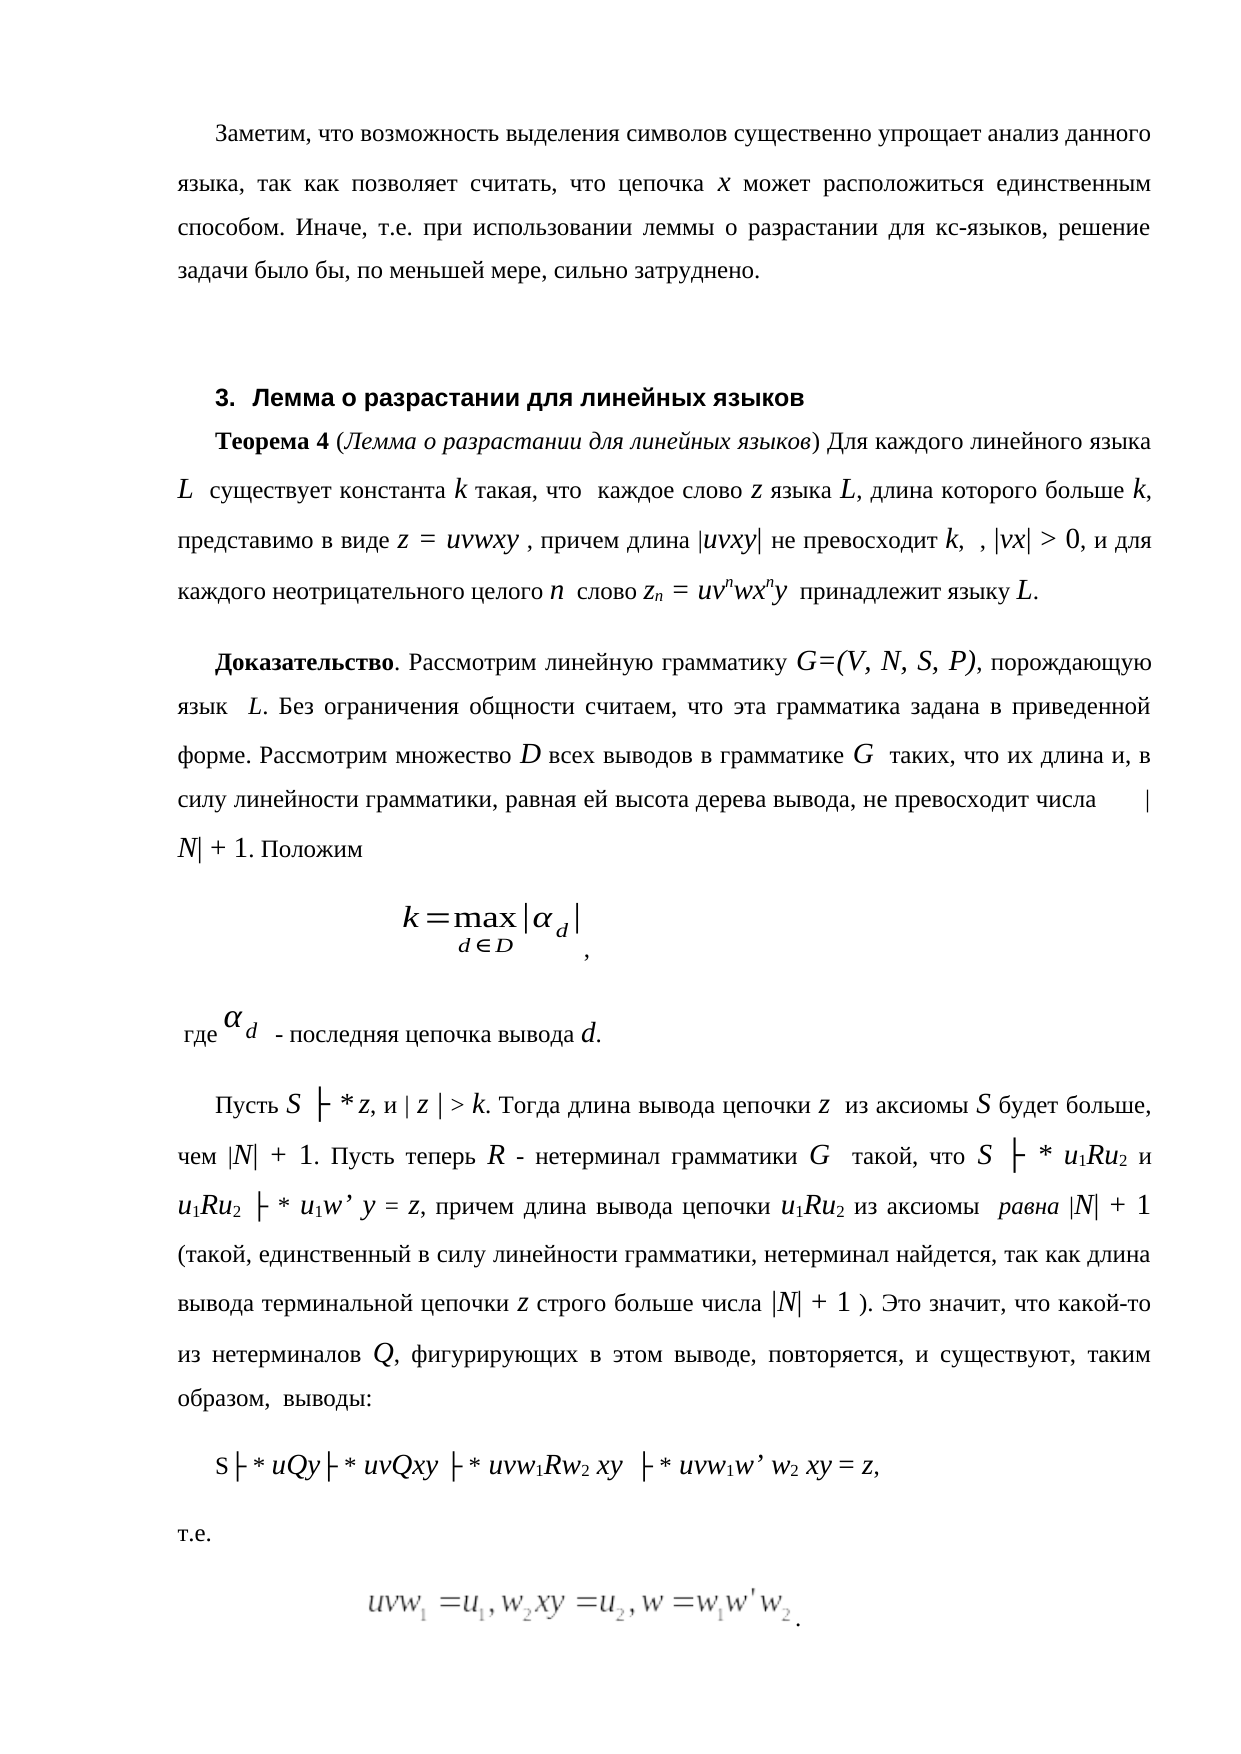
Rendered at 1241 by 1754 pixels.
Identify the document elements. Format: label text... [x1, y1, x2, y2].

text S├ * uQy├ * uvQxy ├ * uvw1Rw2 xy ├ * uvw1w’ w2 xy = z, [177, 1447, 1152, 1480]
text , [177, 901, 1152, 963]
text Пусть S ├ * z, и | z | > k. Тогда длина вывода цепочки z из аксиомы S будет больше, чем |N| + 1. Пусть теперь R - нетерминал грамматики G такой, что S ├ * u1Ru2 и u1Ru2 ├ * u1w’ y = z, причем длина вывода цепочки u1Ru2 из аксиомы равна |N| + 1 (такой, единственный в силу линейности грамматики, нетерминал найдется, так как длина вывода терминальной цепочки z строго больше числа |N| + 1 ). Это значит, что какой-то из нетерминалов Q, фигурирующих в этом выводе, повторяется, и существуют, таким образом, выводы: [177, 1087, 1152, 1412]
text т.е. [177, 1518, 1152, 1547]
text Заметим, что возможность выделения символов существенно упрощает анализ данного языка, так как позволяет считать, что цепочка x может расположиться единственным способом. Иначе, т.е. при использовании леммы о разрастании для кс-языков, решение задачи было бы, по меньшей мере, сильно затруднено. [177, 118, 1152, 283]
subtitle Лемма о разрастании для линейных языков [215, 383, 1152, 411]
text Теорема 4 (Лемма о разрастании для линейных языков) Для каждого линейного языка L существует константа k такая, что каждое слово z языка L, длина которого больше k, представимо в виде z = uvwxy , причем длина |uvxy| не превосходит k, , |vx| > 0, и для каждого неотрицательного целого n слово zn = uvnwxny принадлежит языку L. [177, 426, 1152, 605]
text . [177, 1582, 1152, 1632]
text где - последняя цепочка вывода d. [177, 998, 1152, 1049]
text Доказательство. Рассмотрим линейную грамматику G=(V, N, S, P), порождающую язык L. Без ограничения общности считаем, что эта грамматика задана в приведенной форме. Рассмотрим множество D всех выводов в грамматике G таких, что их длина и, в силу линейности грамматики, равная ей высота дерева вывода, не превосходит числа |N| + 1. Положим [177, 643, 1152, 863]
